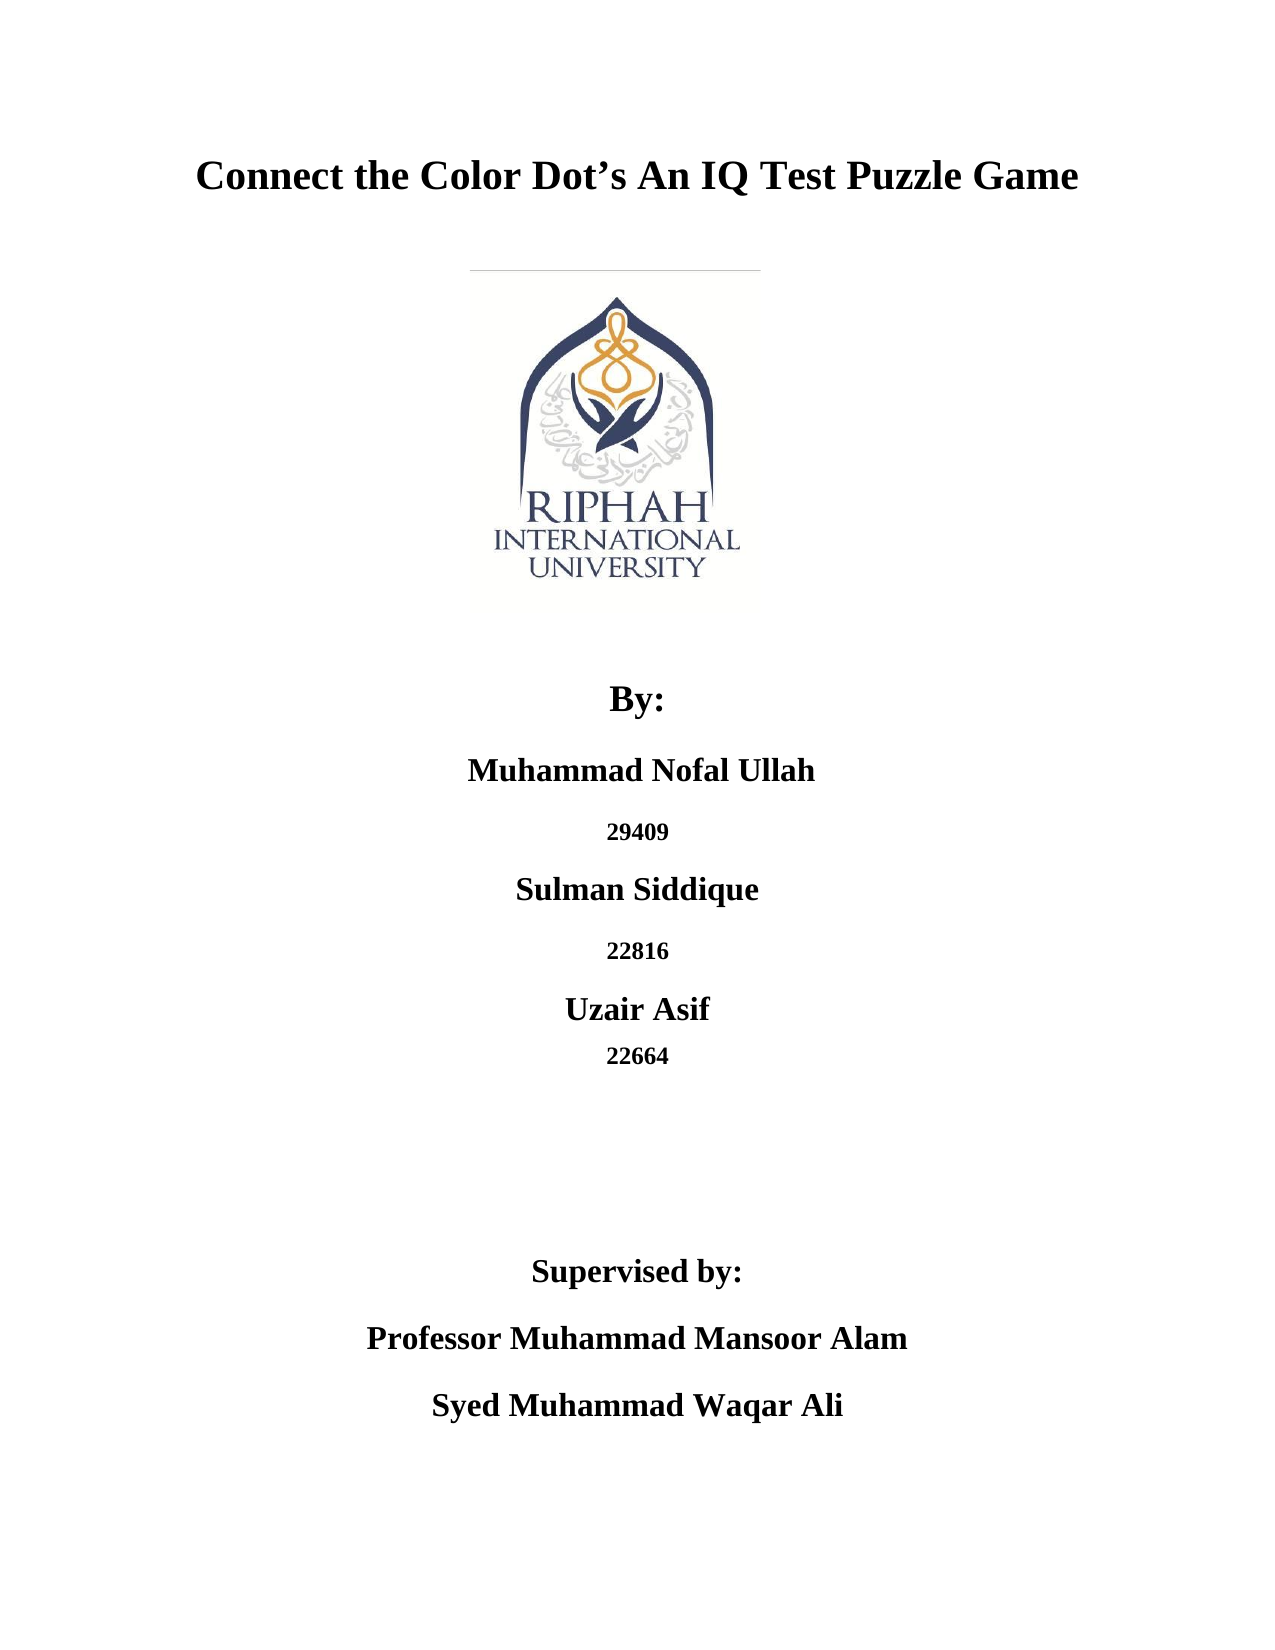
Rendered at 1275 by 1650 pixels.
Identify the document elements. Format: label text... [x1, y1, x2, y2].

text Connect the Color Dot’s An IQ Test Puzzle Game [150, 150, 1124, 198]
text Uzair Asif 22664 [150, 989, 1124, 1070]
text Sulman Siddique [150, 869, 1124, 908]
text Muhammad Nofal Ullah [150, 750, 1124, 788]
picture [469, 270, 761, 613]
text Supervised by: [150, 1251, 1124, 1290]
text Professor Muhammad Mansoor Alam [150, 1318, 1124, 1357]
text 22816 [151, 936, 1124, 965]
text By: [150, 676, 1124, 719]
text 29409 [151, 817, 1124, 846]
text Syed Muhammad Waqar Ali [150, 1385, 1124, 1423]
table_header [150, 232, 1087, 676]
